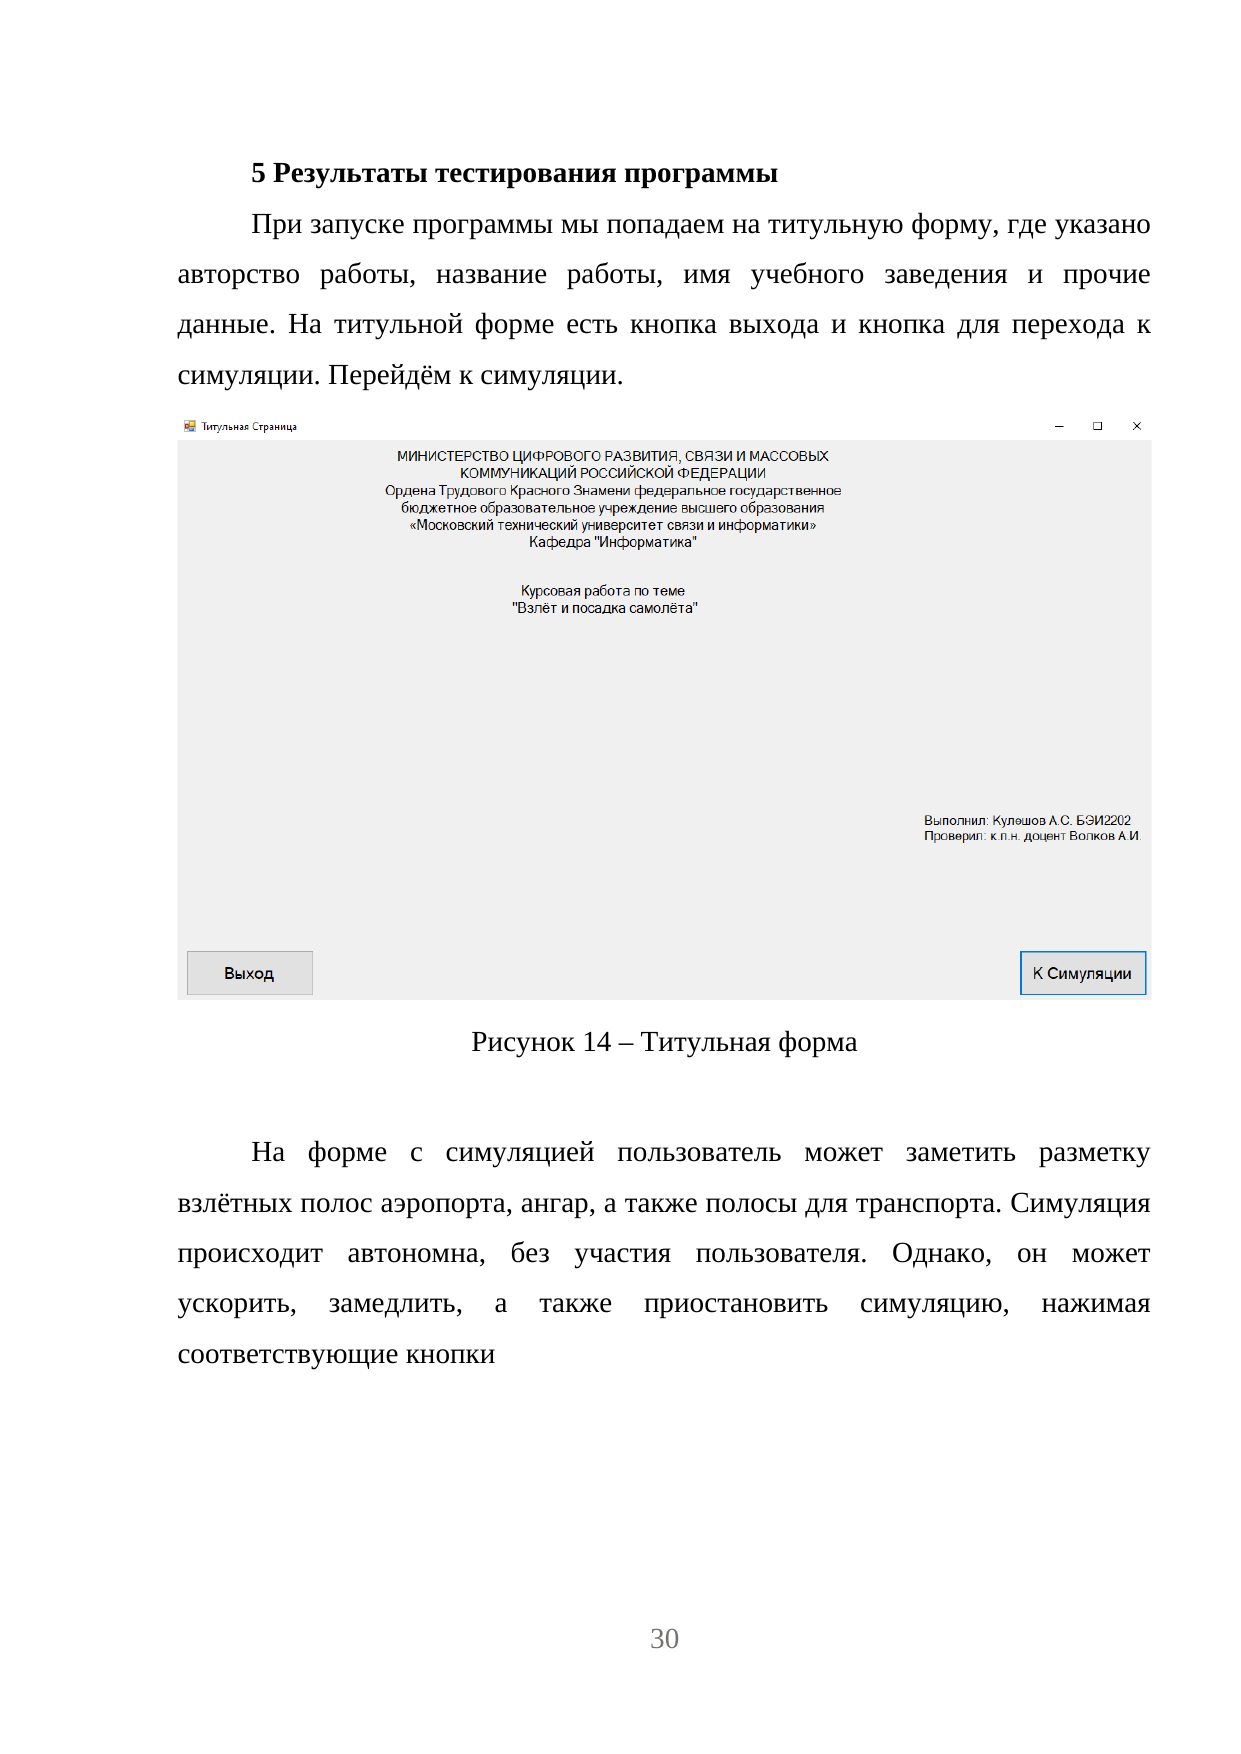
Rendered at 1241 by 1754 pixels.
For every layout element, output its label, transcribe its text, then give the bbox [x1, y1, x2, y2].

text Рисунок 14 – Титульная форма [177, 1024, 1152, 1057]
text 5 Результаты тестирования программы [251, 156, 1152, 189]
text При запуске программы мы попадаем на титульную форму, где указано авторство работы, название работы, имя учебного заведения и прочие данные. На титульной форме есть кнопка выхода и кнопка для перехода к симуляции. Перейдём к симуляции. [177, 206, 1152, 390]
picture [177, 417, 1152, 1000]
text На форме с симуляцией пользователь может заметить разметку взлётных полос аэропорта, ангар, а также полосы для транспорта. Симуляция происходит автономна, без участия пользователя. Однако, он может ускорить, замедлить, а также приостановить симуляцию, нажимая соответствующие кнопки [177, 1134, 1152, 1369]
